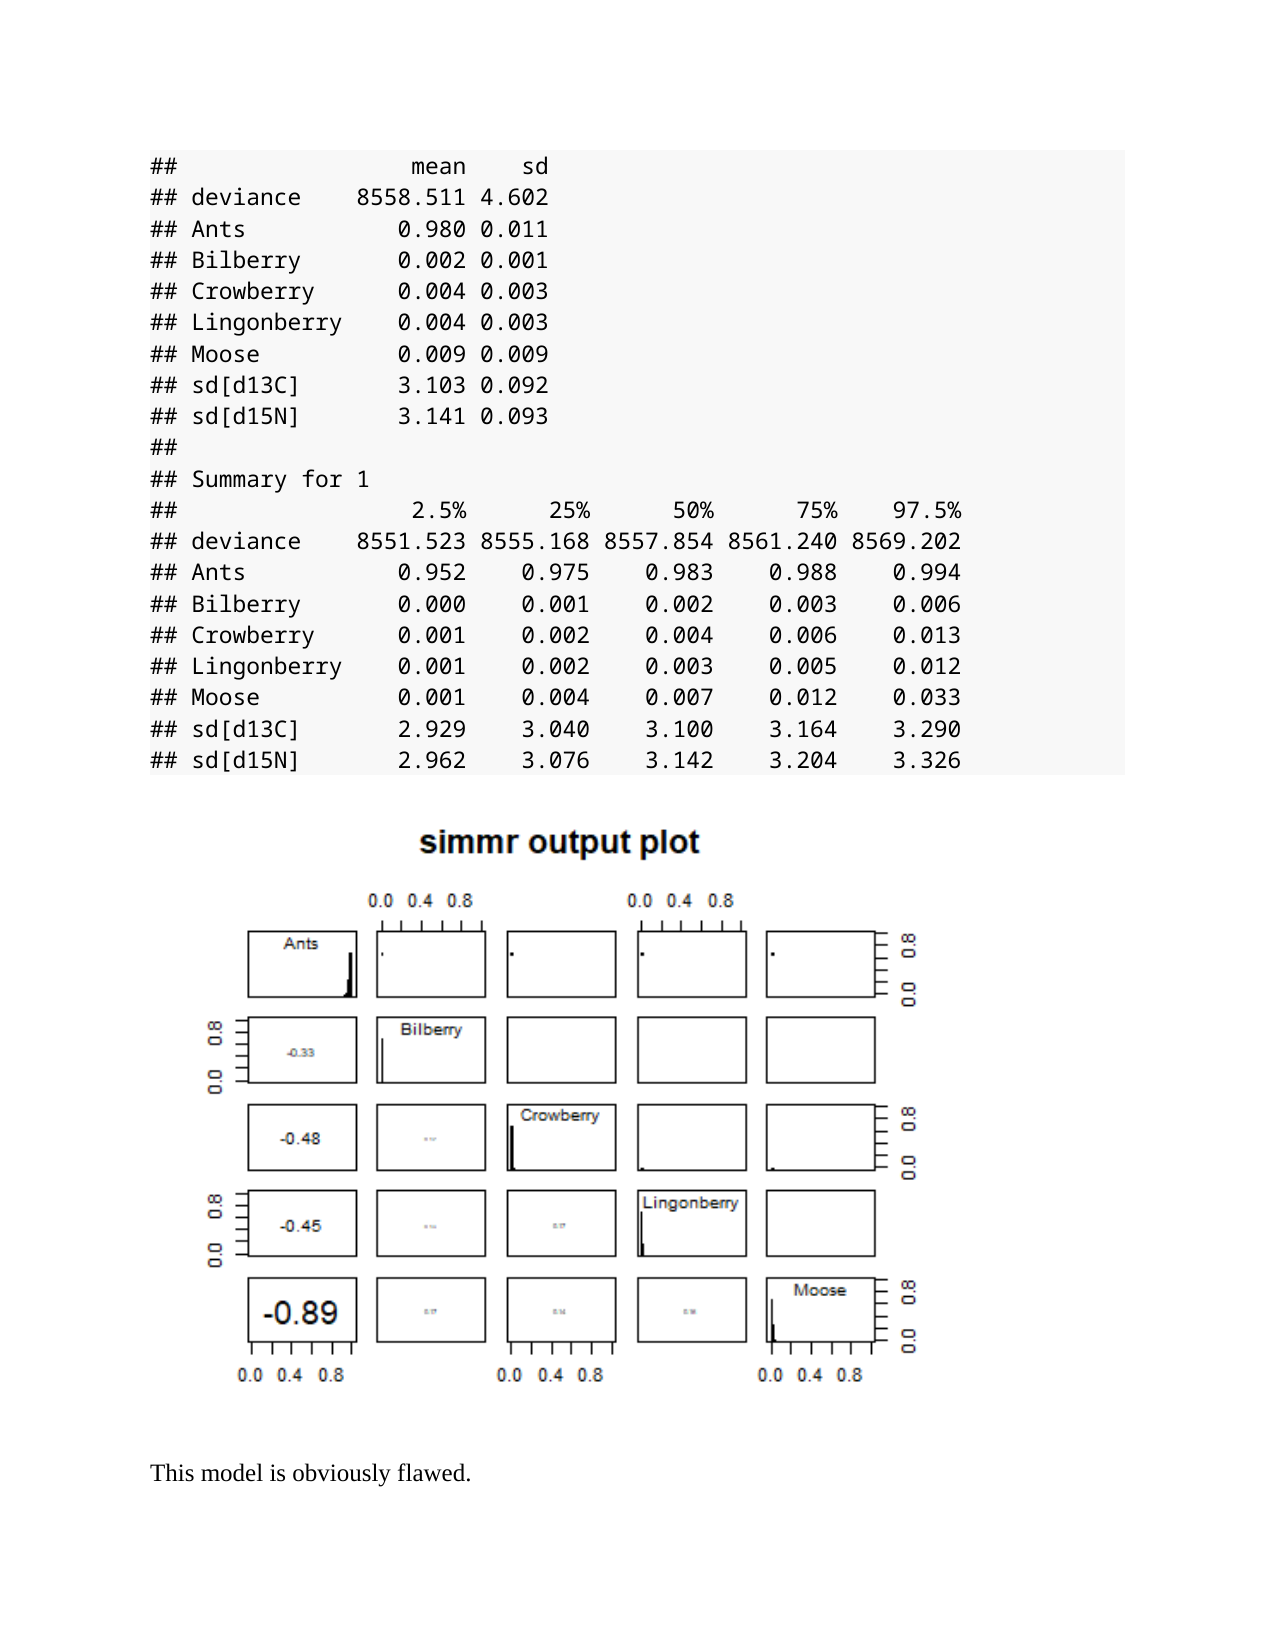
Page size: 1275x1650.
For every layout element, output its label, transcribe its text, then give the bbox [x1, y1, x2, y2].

text ## ## Summary for 1 ## 2.5% 25% 50% 75% 97.5% ## deviance 8551.523 8555.168 8557.854 8561.240 8569.202 ## Ants 0.952 0.975 0.983 0.988 0.994 ## Bilberry 0.000 0.001 0.002 0.003 0.006 ## Crowberry 0.001 0.002 0.004 0.006 0.013 ## Lingonberry 0.001 0.002 0.003 0.005 0.012 ## Moose 0.001 0.004 0.007 0.012 0.033 ## sd[d13C] 2.929 3.040 3.100 3.164 3.290 ## sd[d15N] 2.962 3.076 3.142 3.204 3.326 [150, 431, 1125, 775]
text This model is obviously flawed. [150, 1458, 1125, 1487]
picture [150, 793, 974, 1439]
